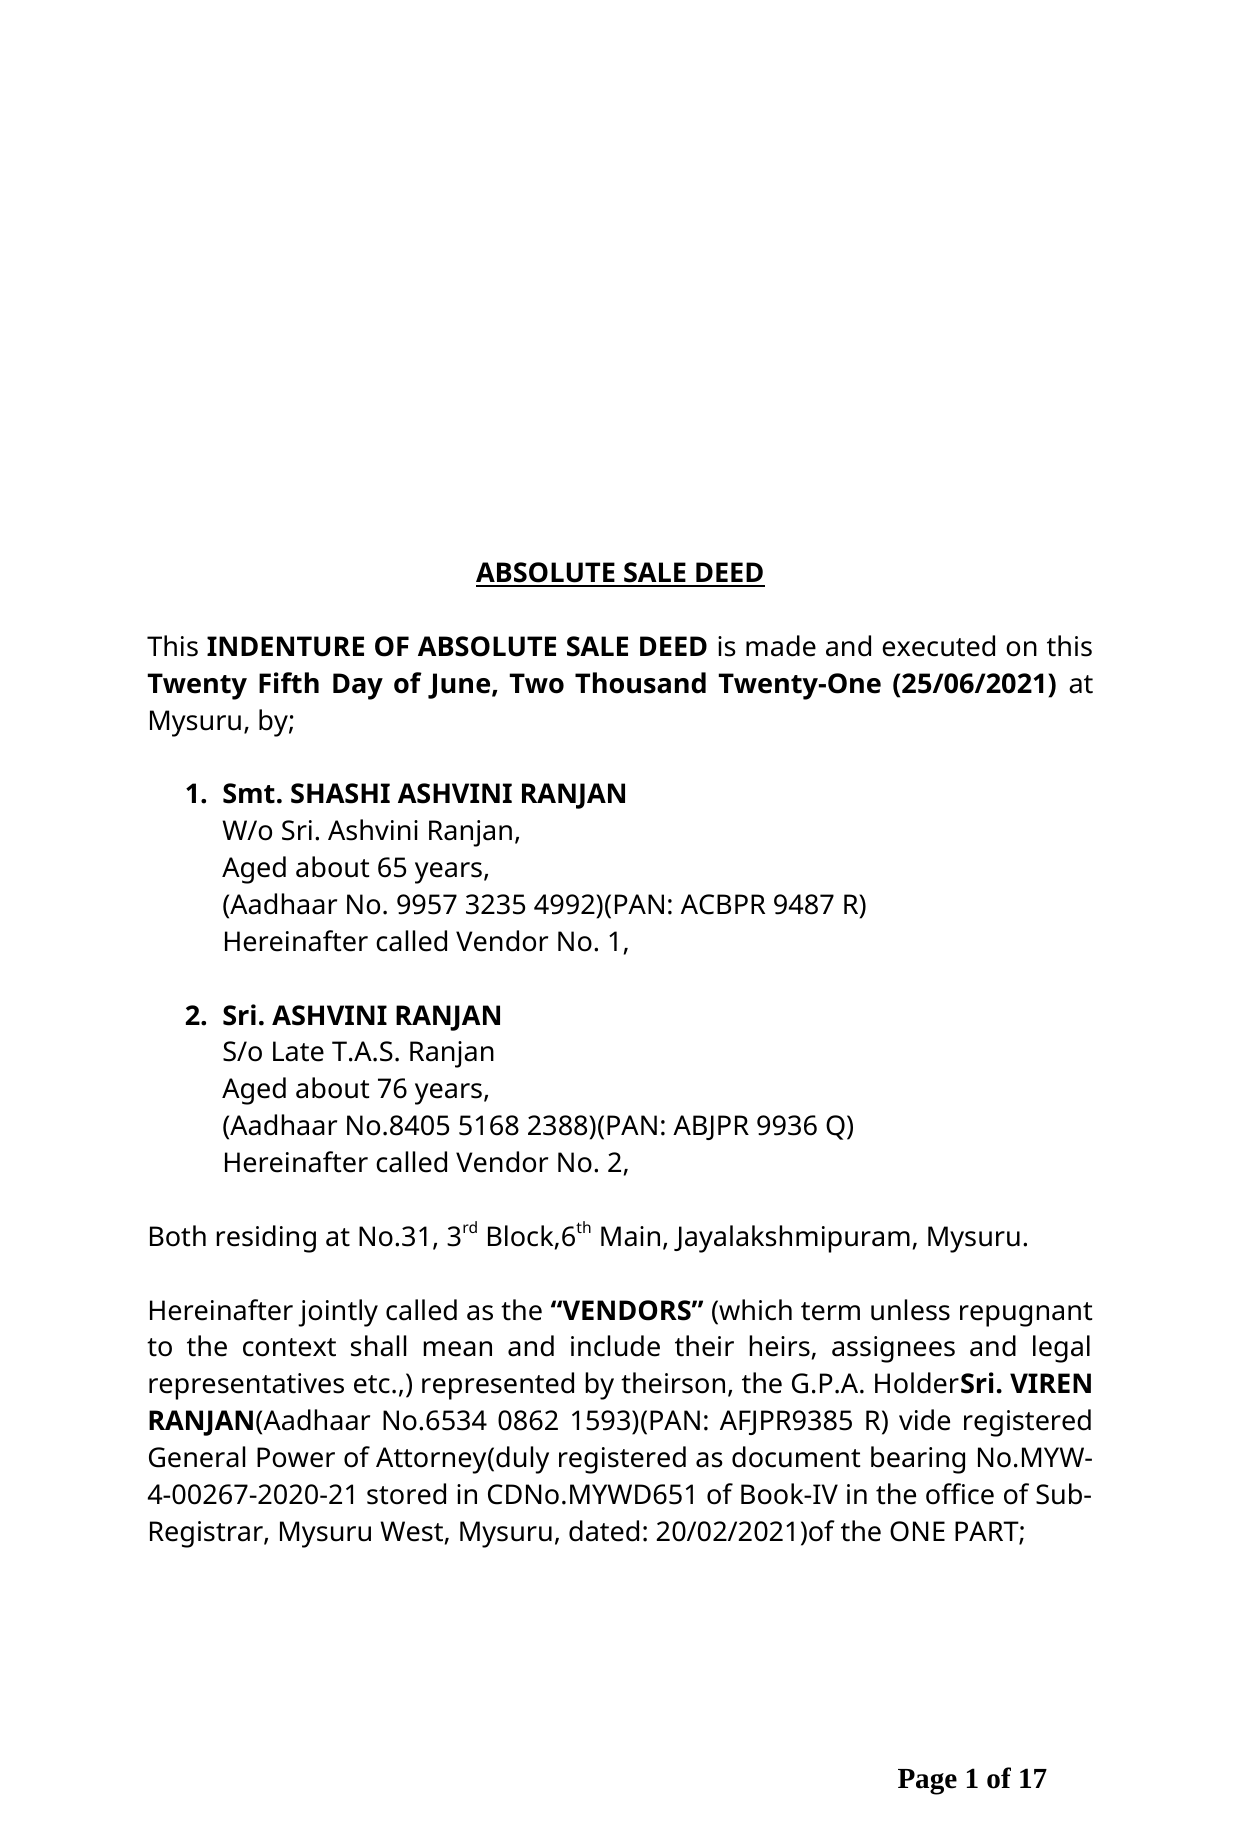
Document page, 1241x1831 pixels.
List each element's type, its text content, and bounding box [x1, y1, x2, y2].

title ABSOLUTE SALE DEED [147, 553, 1093, 590]
text This INDENTURE OF ABSOLUTE SALE DEED is made and executed on this Twenty Fifth Day of June, Two Thousand Twenty-One (25/06/2021) at Mysuru, by; [147, 627, 1093, 738]
text Hereinafter called Vendor No. 2, [147, 1143, 1093, 1180]
text W/o Sri. Ashvini Ranjan, [222, 812, 1093, 848]
text Hereinafter jointly called as the “VENDORS” (which term unless repugnant to the context shall mean and include their heirs, assignees and legal representatives etc.,) represented by theirson, the G.P.A. HolderSri. VIREN RANJAN(Aadhaar No.6534 0862 1593)(PAN: AFJPR9385 R) vide registered General Power of Attorney(duly registered as document bearing No.MYW-4-00267-2020-21 stored in CDNo.MYWD651 of Book-IV in the office of Sub-Registrar, Mysuru West, Mysuru, dated: 20/02/2021)of the ONE PART; [147, 1291, 1093, 1549]
text Aged about 76 years, [147, 1070, 1093, 1107]
text (Aadhaar No. 9957 3235 4992)(PAN: ACBPR 9487 R) [222, 885, 1093, 922]
list Smt. SHASHI ASHVINI RANJAN [184, 775, 1093, 812]
list Sri. ASHVINI RANJAN [184, 996, 1093, 1033]
text Both residing at No.31, 3rd Block,6th Main, Jayalakshmipuram, Mysuru. [147, 1217, 1093, 1254]
text S/o Late T.A.S. Ranjan [222, 1033, 1093, 1070]
text Hereinafter called Vendor No. 1, [222, 922, 1093, 959]
text (Aadhaar No.8405 5168 2388)(PAN: ABJPR 9936 Q) [147, 1107, 1093, 1143]
text Aged about 65 years, [222, 848, 1093, 885]
